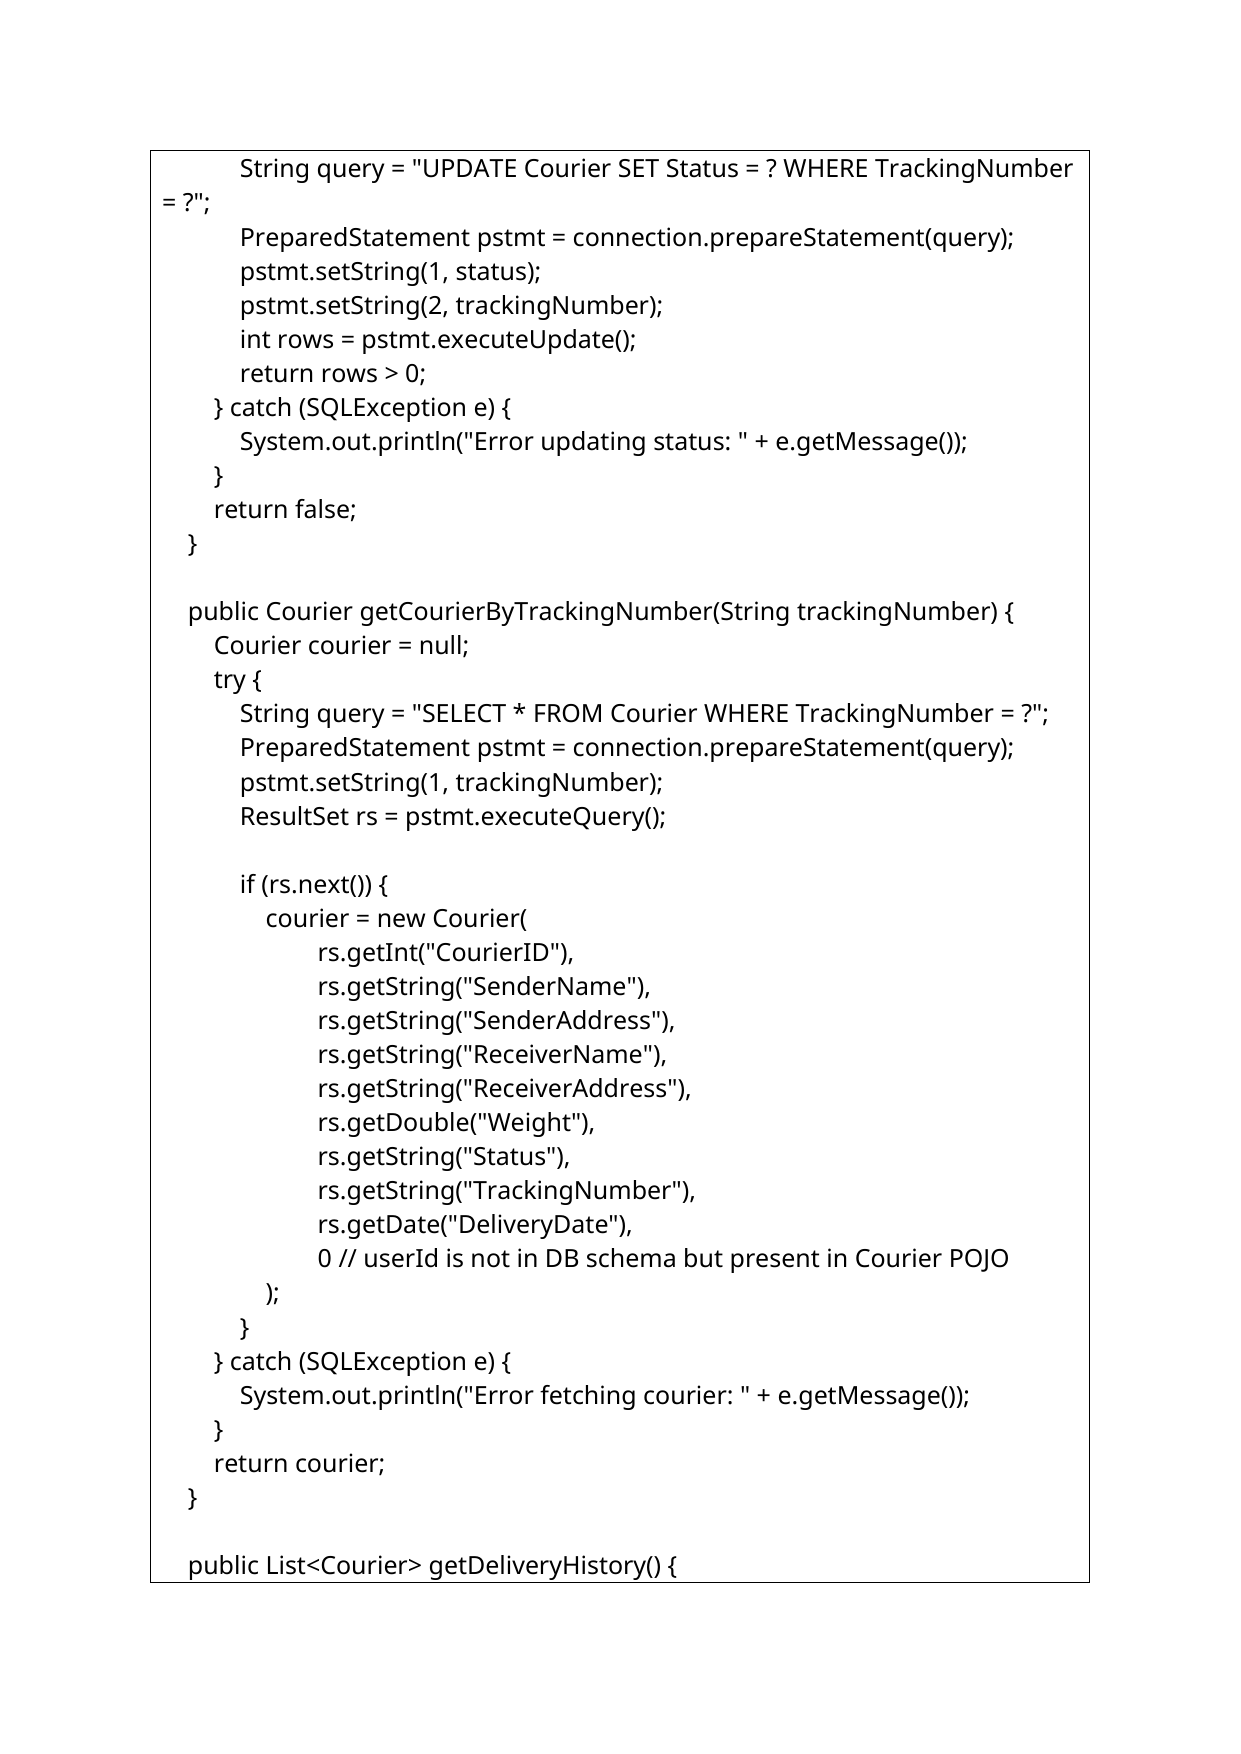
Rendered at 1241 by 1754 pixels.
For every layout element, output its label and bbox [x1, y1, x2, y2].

table_header [151, 151, 1089, 1582]
